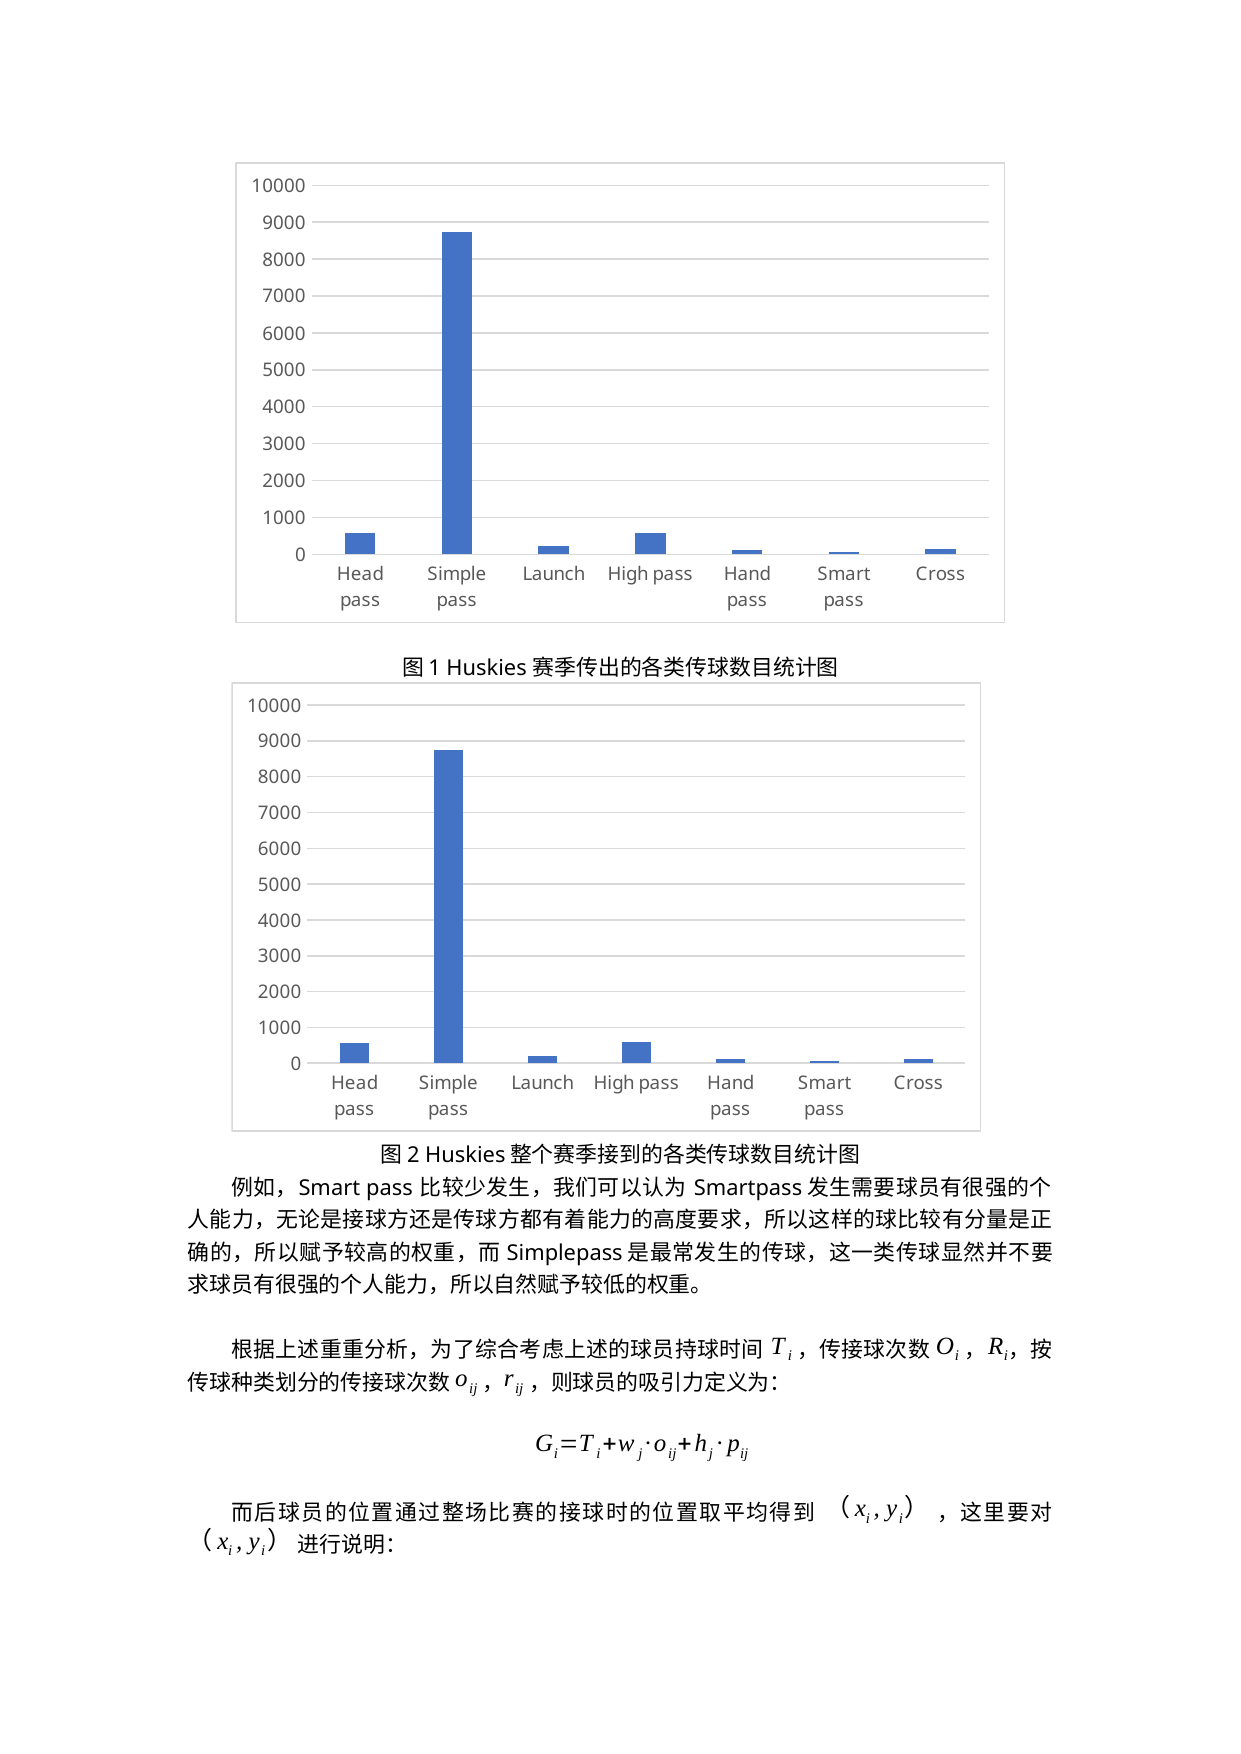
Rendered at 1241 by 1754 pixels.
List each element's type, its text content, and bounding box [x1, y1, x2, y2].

text 根据上述重重分析，为了综合考虑上述的球员持球时间 ，传接球次数 ，，按传球种类划分的传接球次数 ， ，则球员的吸引力定义为： [187, 1332, 1053, 1397]
text 图1 Huskies 赛季传出的各类传球数目统计图 [187, 649, 1053, 682]
text 而后球员的位置通过整场比赛的接球时的位置取平均得到 ，这里要对 进行说明： [187, 1494, 1053, 1559]
text 图2 Huskies整个赛季接到的各类传球数目统计图 [187, 1137, 1053, 1169]
text 例如，Smart pass 比较少发生，我们可以认为 Smartpass发生需要球员有很强的个人能力，无论是接球方还是传球方都有着能力的高度要求，所以这样的球比较有分量是正确的，所以赋予较高的权重，而 Simplepass是最常发生的传球，这一类传球显然并不要求球员有很强的个人能力，所以自然赋予较低的权重。 [187, 1169, 1053, 1299]
